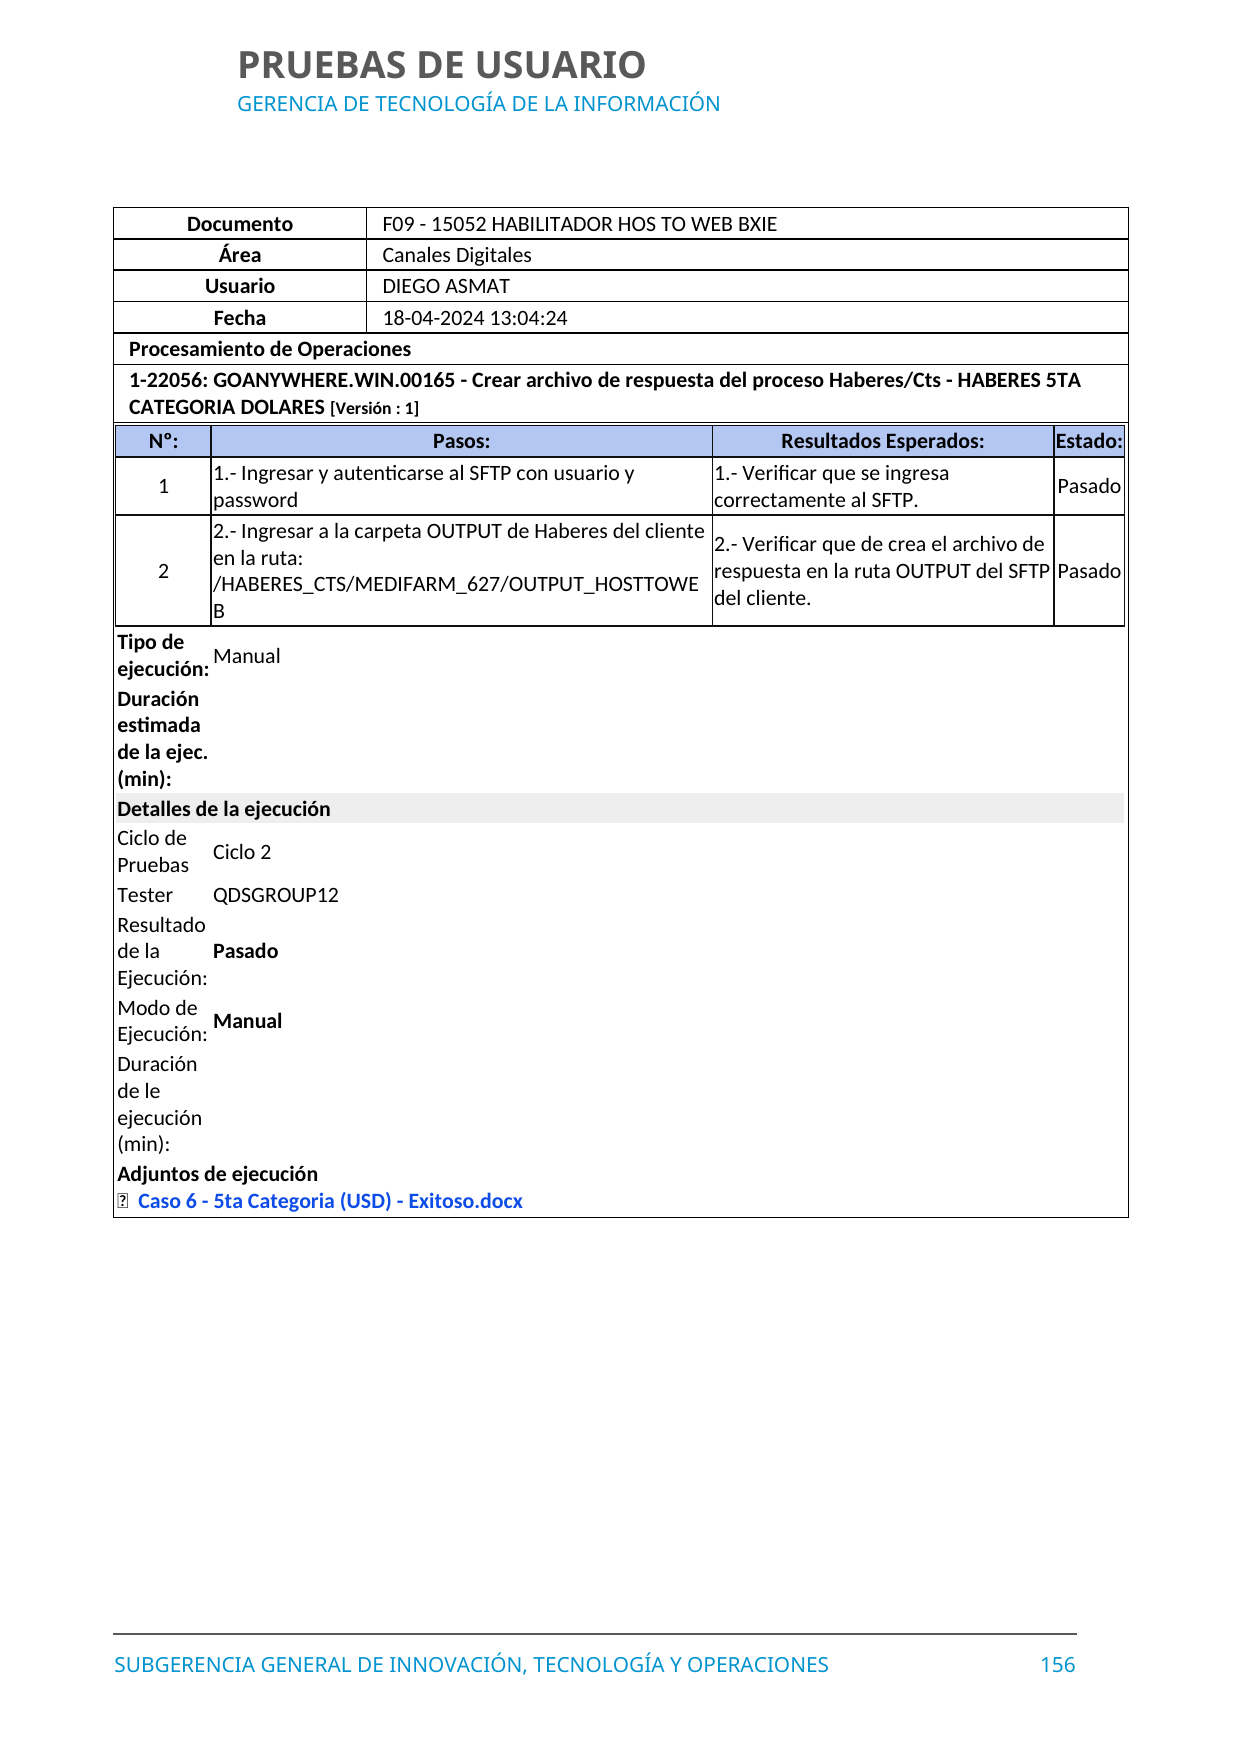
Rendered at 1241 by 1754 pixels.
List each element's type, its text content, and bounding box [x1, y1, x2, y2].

table_cell Fecha [114, 302, 366, 332]
table_cell Procesamiento de Operaciones [114, 334, 1128, 363]
table_cell DIEGO ASMAT [367, 271, 1128, 301]
table_header Documento [114, 208, 366, 238]
table_cell Usuario [114, 271, 366, 301]
table_cell 18-04-2024 13:04:24 [367, 302, 1128, 332]
table_cell [114, 423, 1128, 1217]
table_cell 1-22056: GOANYWHERE.WIN.00165 - Crear archivo de respuesta del proceso Haberes/Cts - HABERES 5TA CATEGORIA DOLARES [Versión : 1] [114, 365, 1128, 421]
table_cell Área [114, 240, 366, 269]
table_header F09 - 15052 HABILITADOR HOS TO WEB BXIE [367, 208, 1128, 238]
table_cell Canales Digitales [367, 240, 1128, 269]
